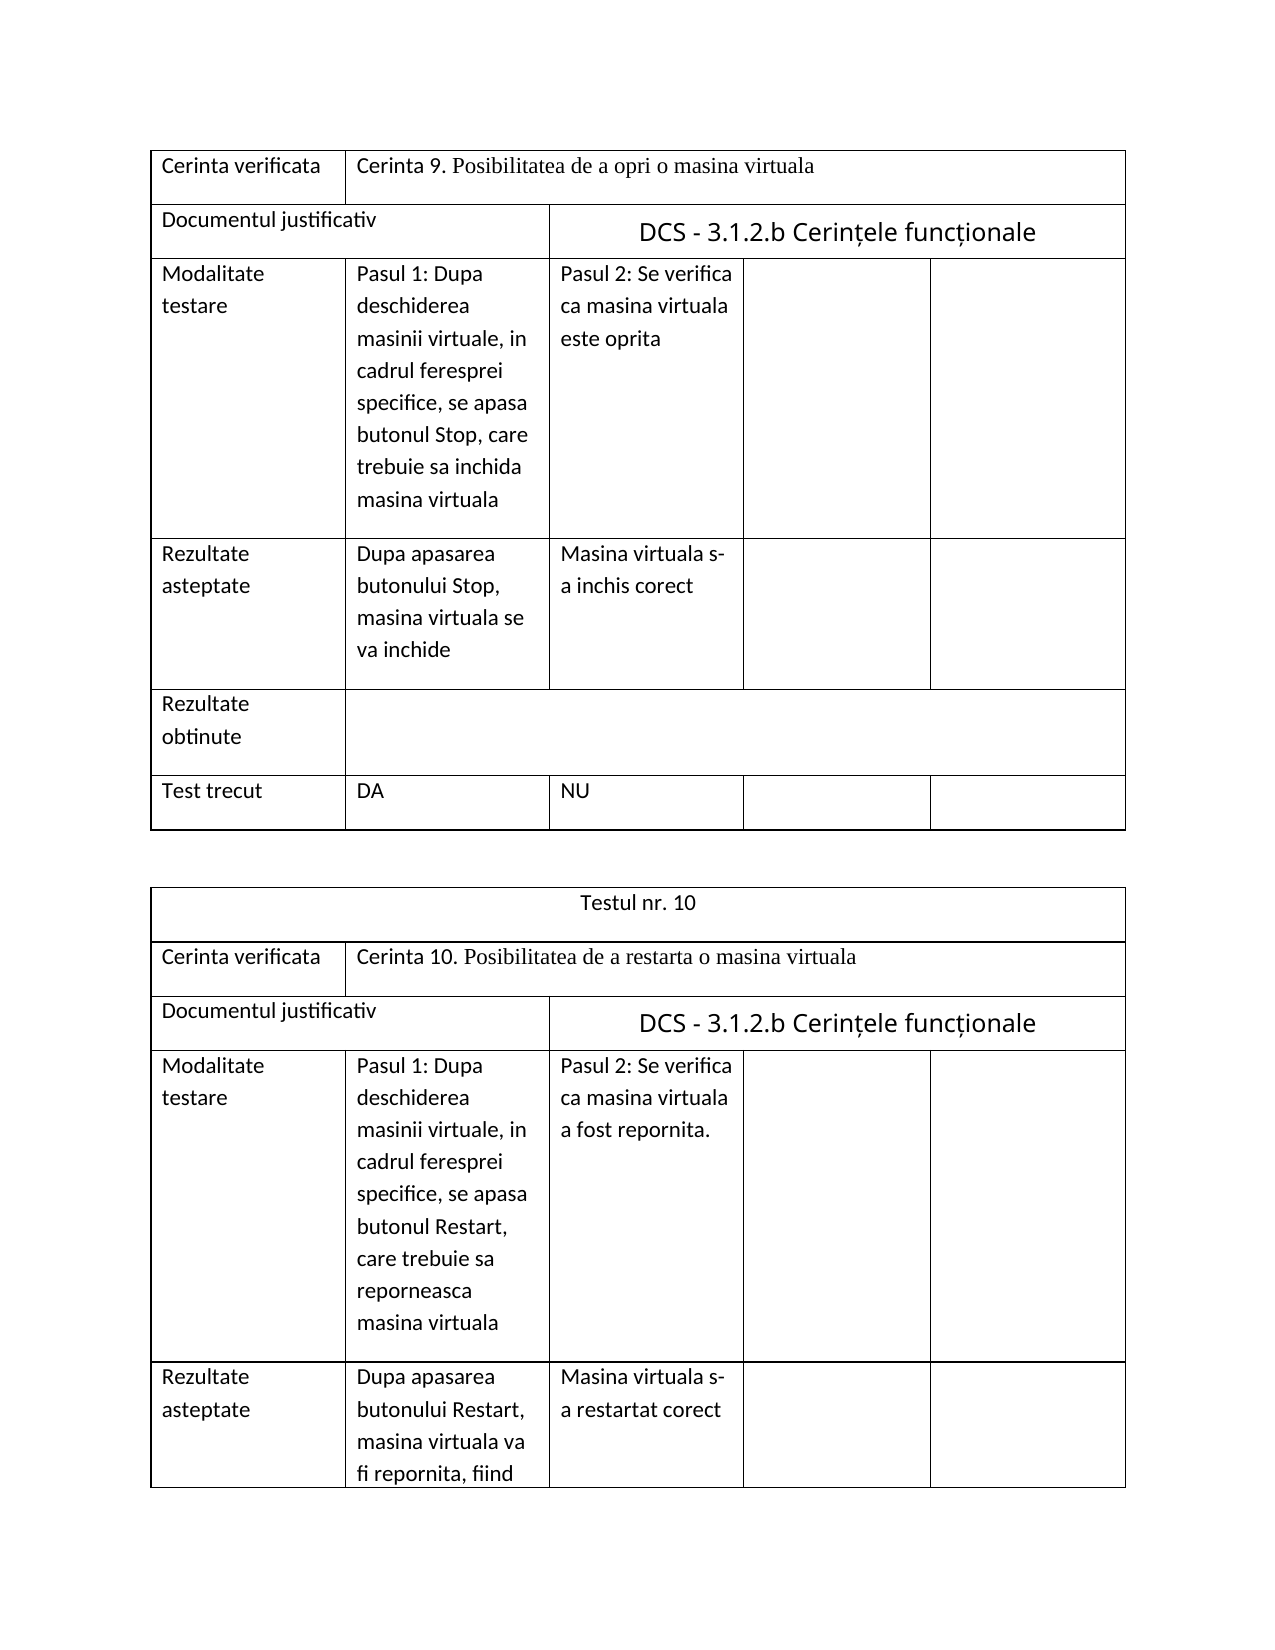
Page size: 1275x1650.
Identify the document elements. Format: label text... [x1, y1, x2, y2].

table_cell Pasul 2: Se verifica ca masina virtuala este oprita [550, 259, 743, 538]
table_cell [931, 539, 1125, 688]
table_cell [346, 1363, 549, 1487]
table_cell Pasul 2: Se verifica ca masina virtuala a fost repornita. [550, 1051, 743, 1361]
table_cell Cerinta verificata [152, 943, 345, 996]
table_cell DA [346, 776, 549, 829]
table_cell [931, 1051, 1125, 1361]
table_cell Documentul justificativ [152, 205, 549, 258]
table_cell Cerinta verificata [152, 151, 345, 204]
table_cell Documentul justificativ [152, 997, 549, 1050]
table_cell Rezultate asteptate [152, 1363, 345, 1487]
table_cell NU [550, 776, 743, 829]
table_cell [931, 1363, 1125, 1487]
table_cell [744, 259, 930, 538]
table_cell Cerinta 9. Posibilitatea de a opri o masina virtuala [346, 151, 1125, 204]
table_cell Pasul 1: Dupa deschiderea masinii virtuale, in cadrul feresprei specifice, se apasa butonul Stop, care trebuie sa inchida masina virtuala [346, 259, 549, 538]
table_cell Dupa apasarea butonului Stop, masina virtuala se va inchide [346, 539, 549, 688]
table_cell Test trecut [152, 776, 345, 829]
table_cell DCS - 3.1.2.b Cerințele funcționale [550, 997, 1125, 1050]
table_cell Rezultate obtinute [152, 690, 345, 775]
table_cell Rezultate asteptate [152, 539, 345, 688]
table_cell [744, 1363, 930, 1487]
table_cell [744, 539, 930, 688]
table_cell Modalitate testare [152, 259, 345, 538]
table_header Testul nr. 10 [152, 888, 1125, 941]
table_cell Masina virtuala s-a inchis corect [550, 539, 743, 688]
table_cell DCS - 3.1.2.b Cerințele funcționale [550, 205, 1125, 258]
table_cell Modalitate testare [152, 1051, 345, 1361]
table_cell Cerinta 10. Posibilitatea de a restarta o masina virtuala [346, 943, 1125, 996]
table_cell [744, 1051, 930, 1361]
table_cell Pasul 1: Dupa deschiderea masinii virtuale, in cadrul feresprei specifice, se apasa butonul Restart, care trebuie sa reporneasca masina virtuala [346, 1051, 549, 1361]
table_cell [550, 1363, 743, 1487]
table_cell [931, 259, 1125, 538]
table_cell [744, 776, 930, 829]
table_cell [931, 776, 1125, 829]
table_cell [346, 690, 1125, 775]
